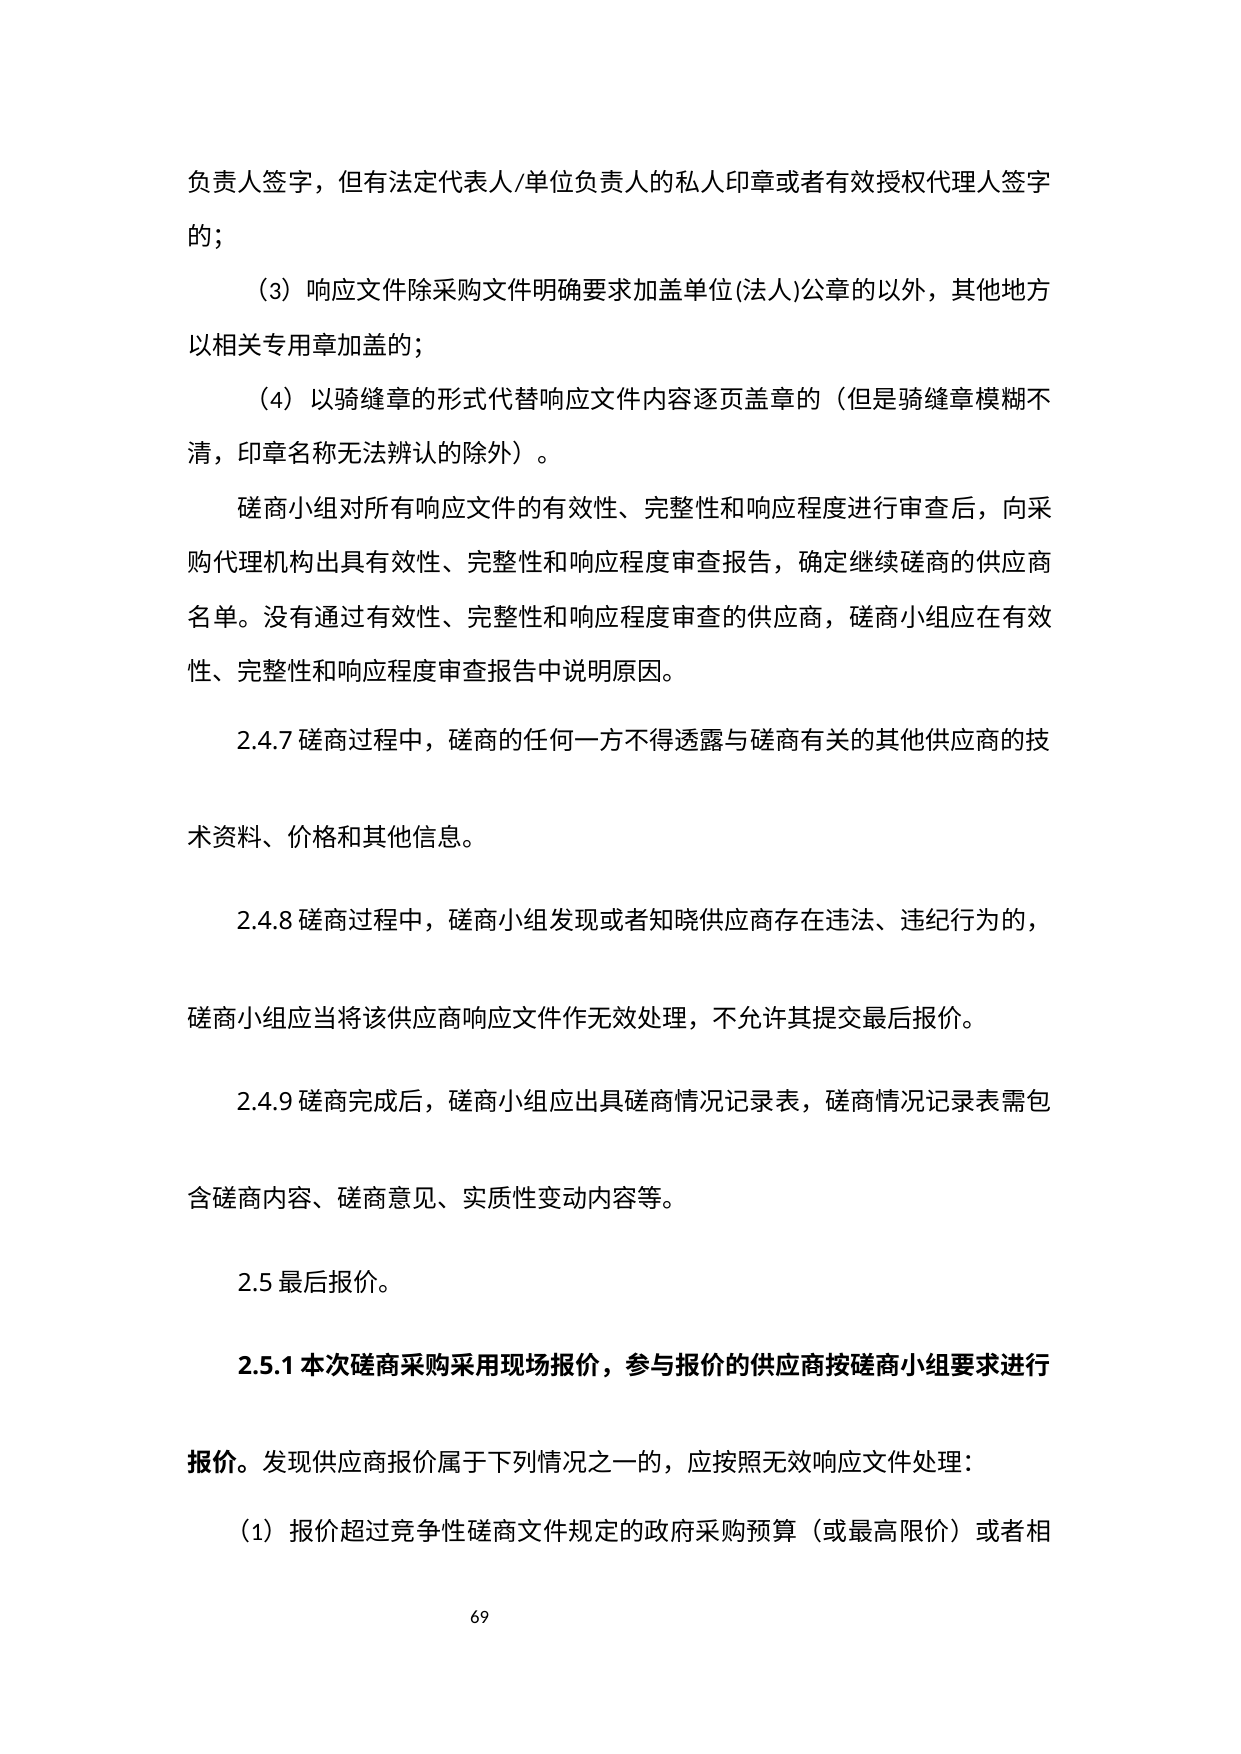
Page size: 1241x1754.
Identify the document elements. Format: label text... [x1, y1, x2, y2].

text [187, 162, 1053, 253]
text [187, 1511, 1053, 1548]
text 2.5最后报价。 [187, 1248, 1053, 1313]
subtitle 2.4.8磋商过程中，磋商小组发现或者知晓供应商存在违法、违纪行为的，磋商小组应当将该供应商响应文件作无效处理，不允许其提交最后报价。 [187, 886, 1053, 1049]
subtitle 2.4.9磋商完成后，磋商小组应出具磋商情况记录表，磋商情况记录表需包含磋商内容、磋商意见、实质性变动内容等。 [187, 1067, 1053, 1229]
text 磋商小组对所有响应文件的有效性、完整性和响应程度进行审查后，向采购代理机构出具有效性、完整性和响应程度审查报告，确定继续磋商的供应商名单。没有通过有效性、完整性和响应程度审查的供应商，磋商小组应在有效性、完整性和响应程度审查报告中说明原因。 [187, 488, 1053, 688]
text 2.5.1本次磋商采购采用现场报价，参与报价的供应商按磋商小组要求进行报价。发现供应商报价属于下列情况之一的，应按照无效响应文件处理： [187, 1331, 1053, 1493]
text （3）响应文件除采购文件明确要求加盖单位(法人)公章的以外，其他地方以相关专用章加盖的； [187, 271, 1053, 361]
text （4）以骑缝章的形式代替响应文件内容逐页盖章的（但是骑缝章模糊不清，印章名称无法辨认的除外）。 [187, 379, 1053, 470]
subtitle 2.4.7磋商过程中，磋商的任何一方不得透露与磋商有关的其他供应商的技术资料、价格和其他信息。 [187, 706, 1053, 868]
